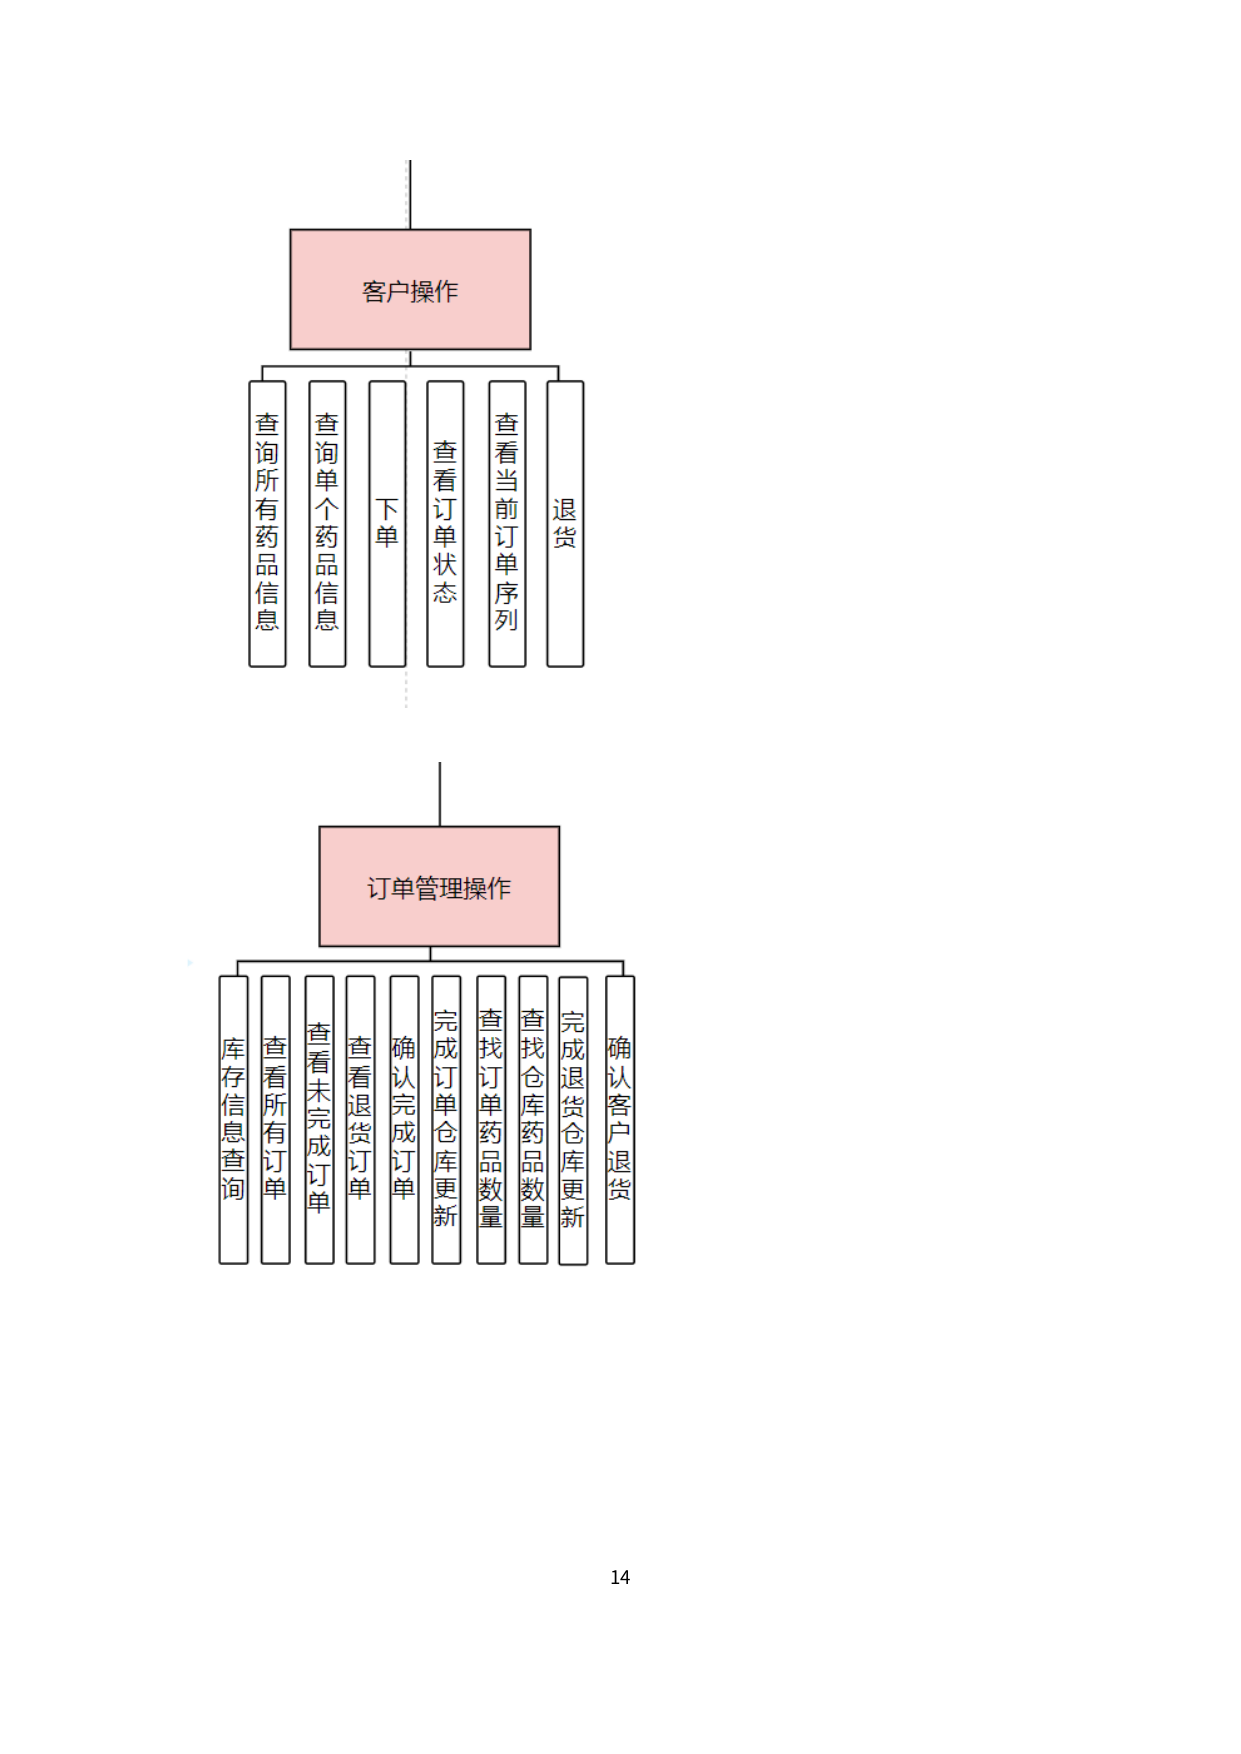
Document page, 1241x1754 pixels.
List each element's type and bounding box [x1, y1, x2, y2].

picture [187, 160, 622, 708]
picture [187, 762, 673, 1295]
